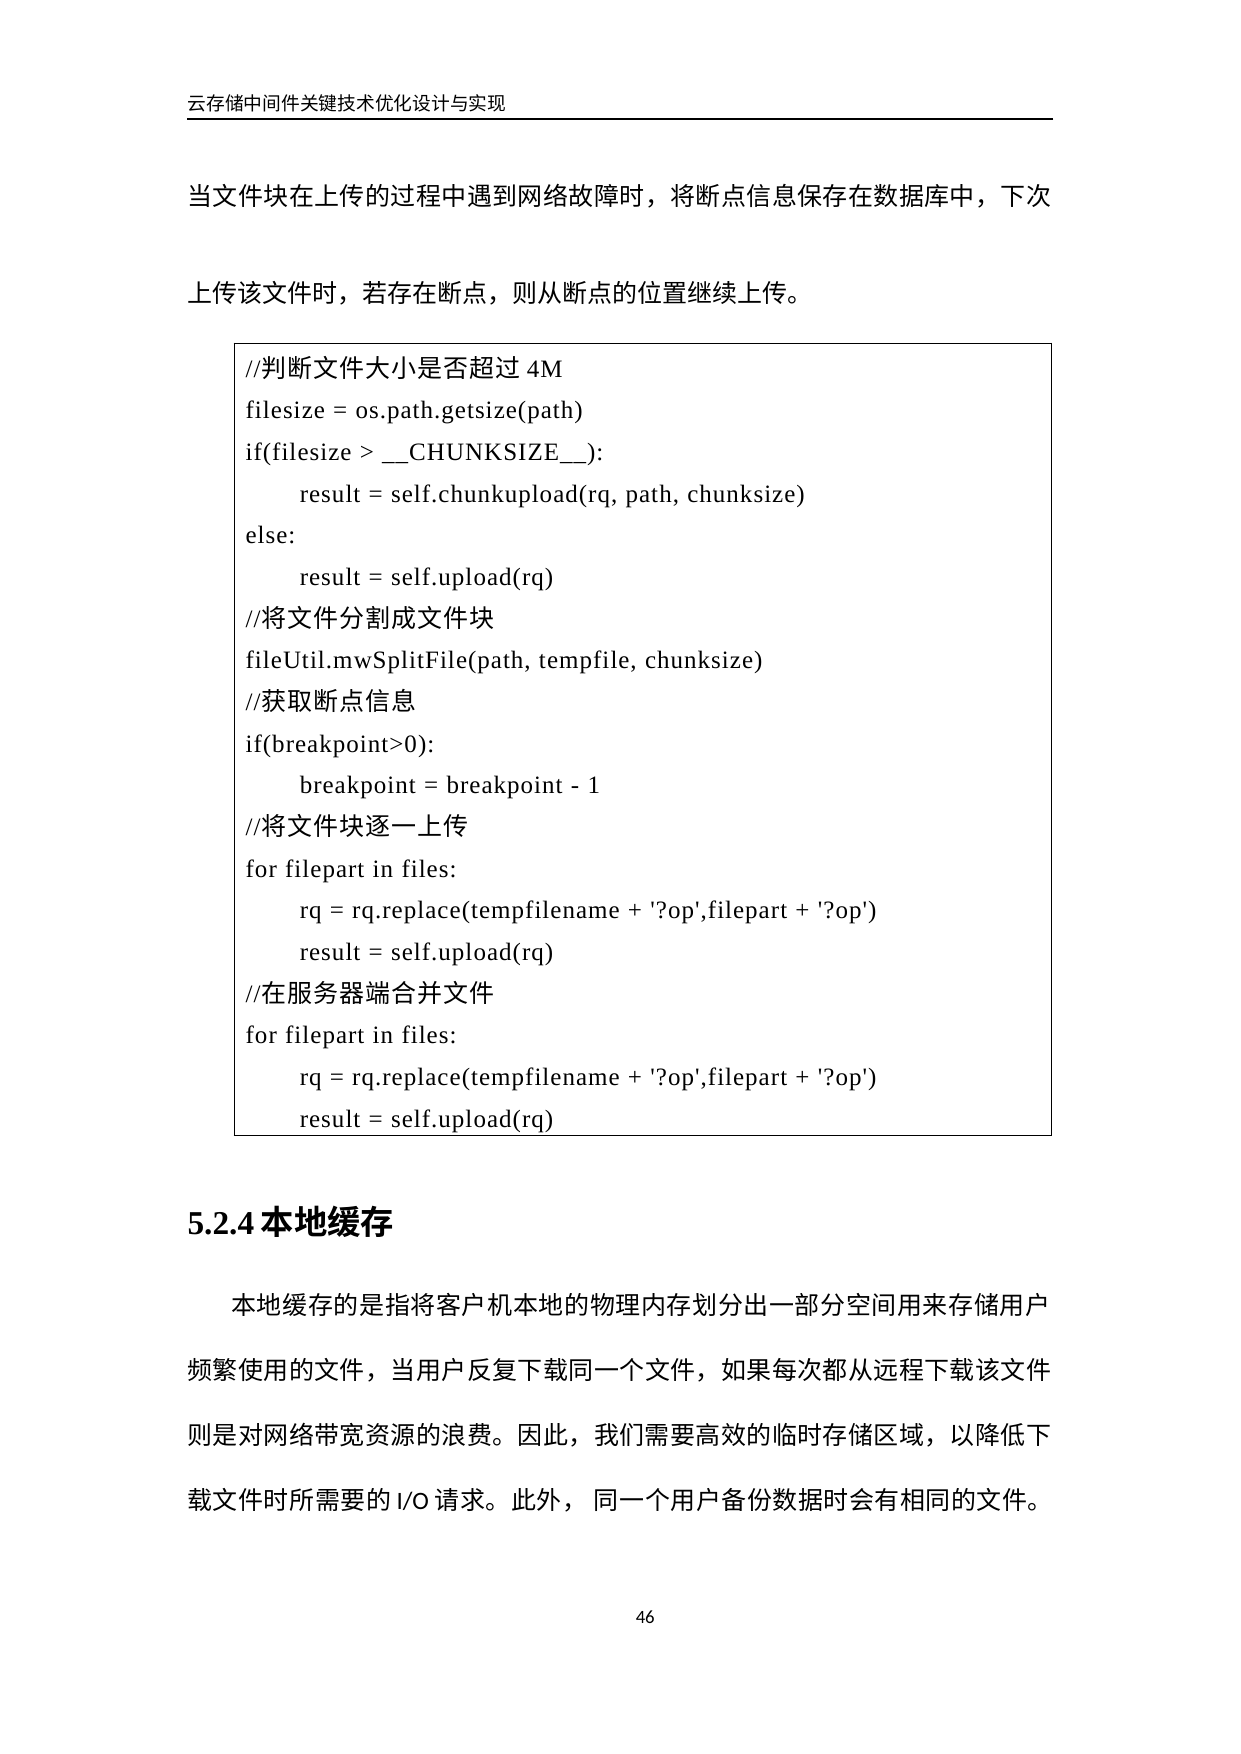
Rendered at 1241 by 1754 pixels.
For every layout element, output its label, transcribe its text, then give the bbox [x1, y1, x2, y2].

table_header //判断文件大小是否超过4M filesize = os.path.getsize(path) if(filesize > __CHUNKSIZE__): result = self.chunkupload(rq, path, chunksize) else: result = self.upload(rq) //将文件分割成文件块 fileUtil.mwSplitFile(path, tempfile, chunksize) //获取断点信息 if(breakpoint>0): breakpoint = breakpoint - 1 //将文件块逐一上传 for filepart in files: rq = rq.replace(tempfilename + '?op',filepart + '?op') result = self.upload(rq) //在服务器端合并文件 for filepart in files: rq = rq.replace(tempfilename + '?op',filepart + '?op') result = self.upload(rq) [235, 344, 1051, 1135]
subtitle 5.2.4本地缓存 [187, 1188, 1053, 1253]
